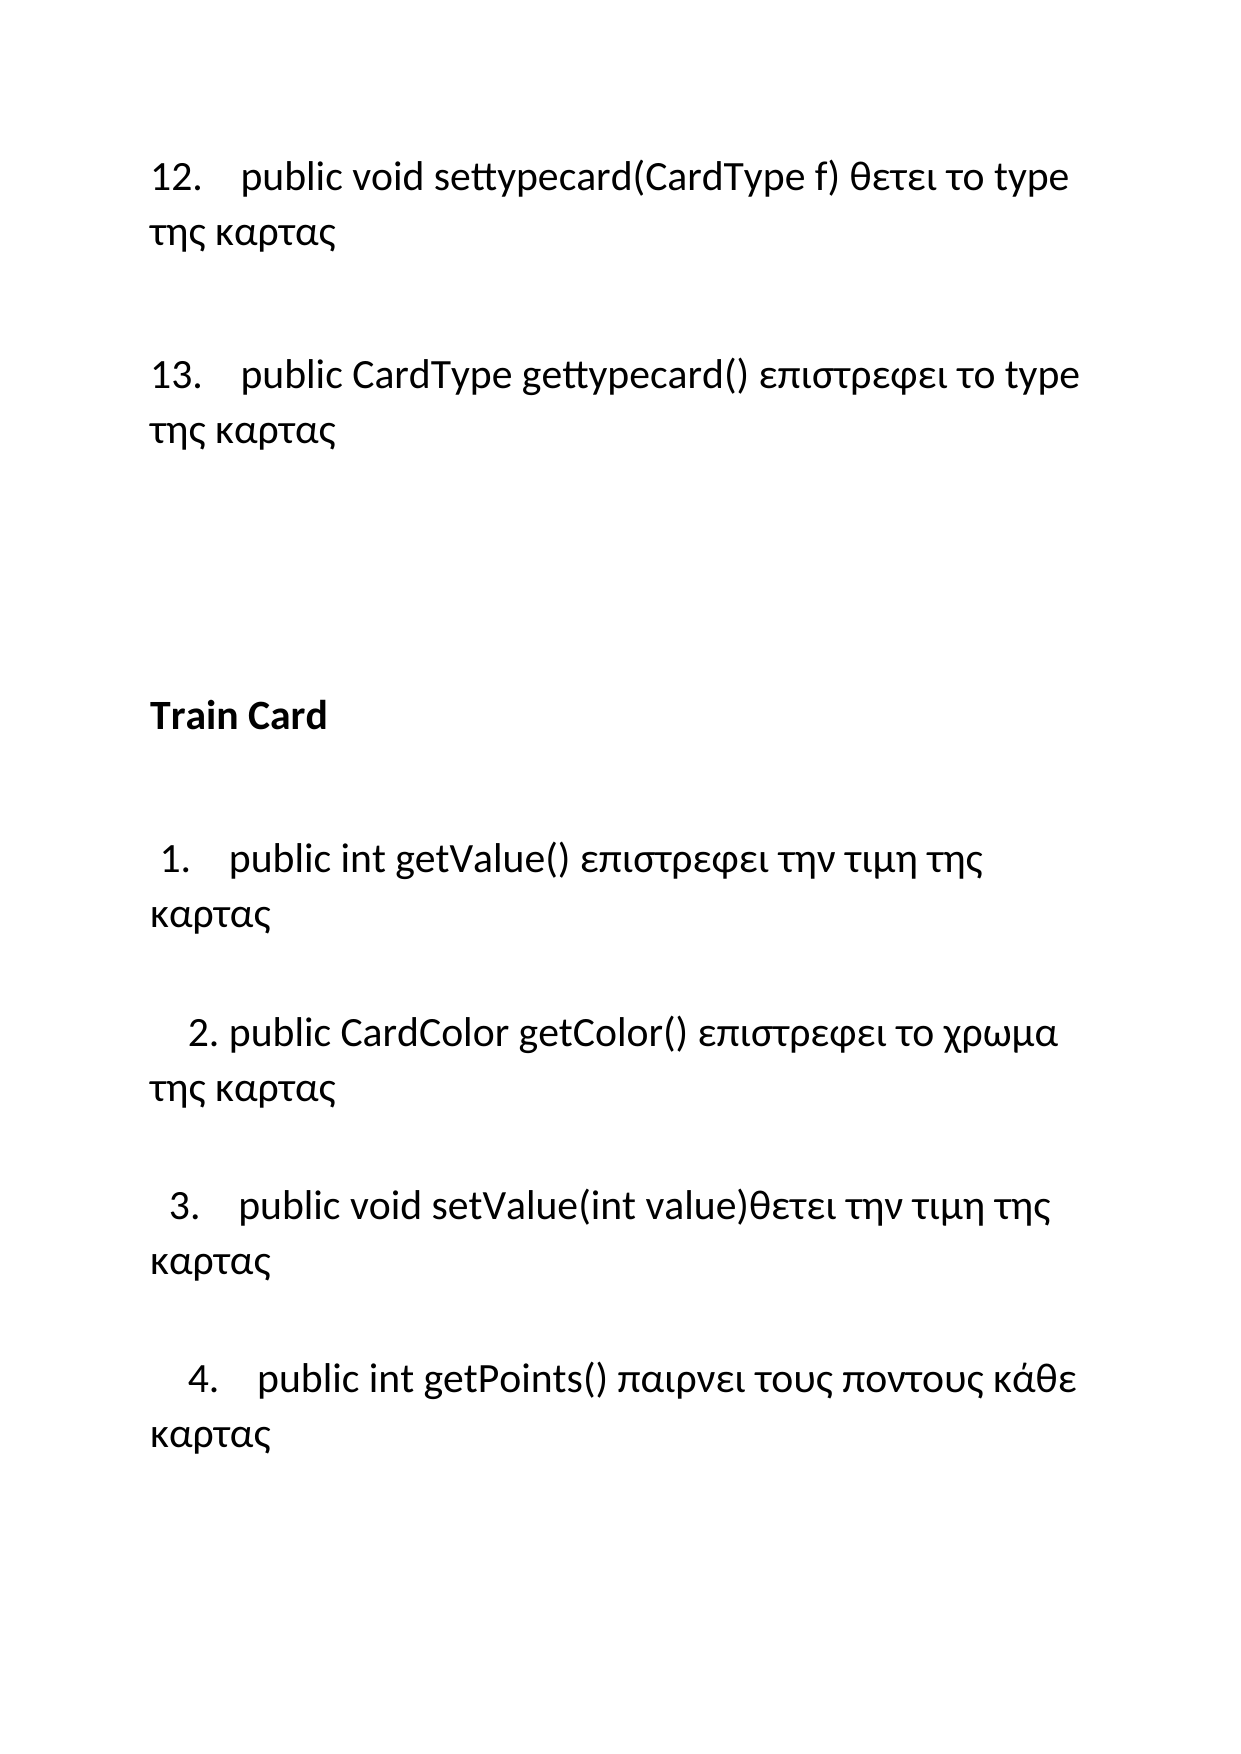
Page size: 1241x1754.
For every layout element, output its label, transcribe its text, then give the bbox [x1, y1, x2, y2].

text 13. public CardType gettypecard() επιστρεφει το type της καρτας [150, 348, 1090, 454]
text 4. public int getPoints() παιρνει τους ποντους κάθε καρτας [150, 1352, 1090, 1458]
text Train Card [150, 689, 1090, 740]
text 1. public int getValue() επιστρεφει την τιμη της καρτας [150, 832, 1090, 938]
text 3. public void setValue(int value)θετει την τιμη της καρτας [150, 1179, 1090, 1285]
text 12. public void settypecard(CardType f) θετει το type της καρτας [150, 150, 1090, 256]
text 2. public CardColor getColor() επιστρεφει το χρωμα της καρτας [150, 1006, 1090, 1111]
